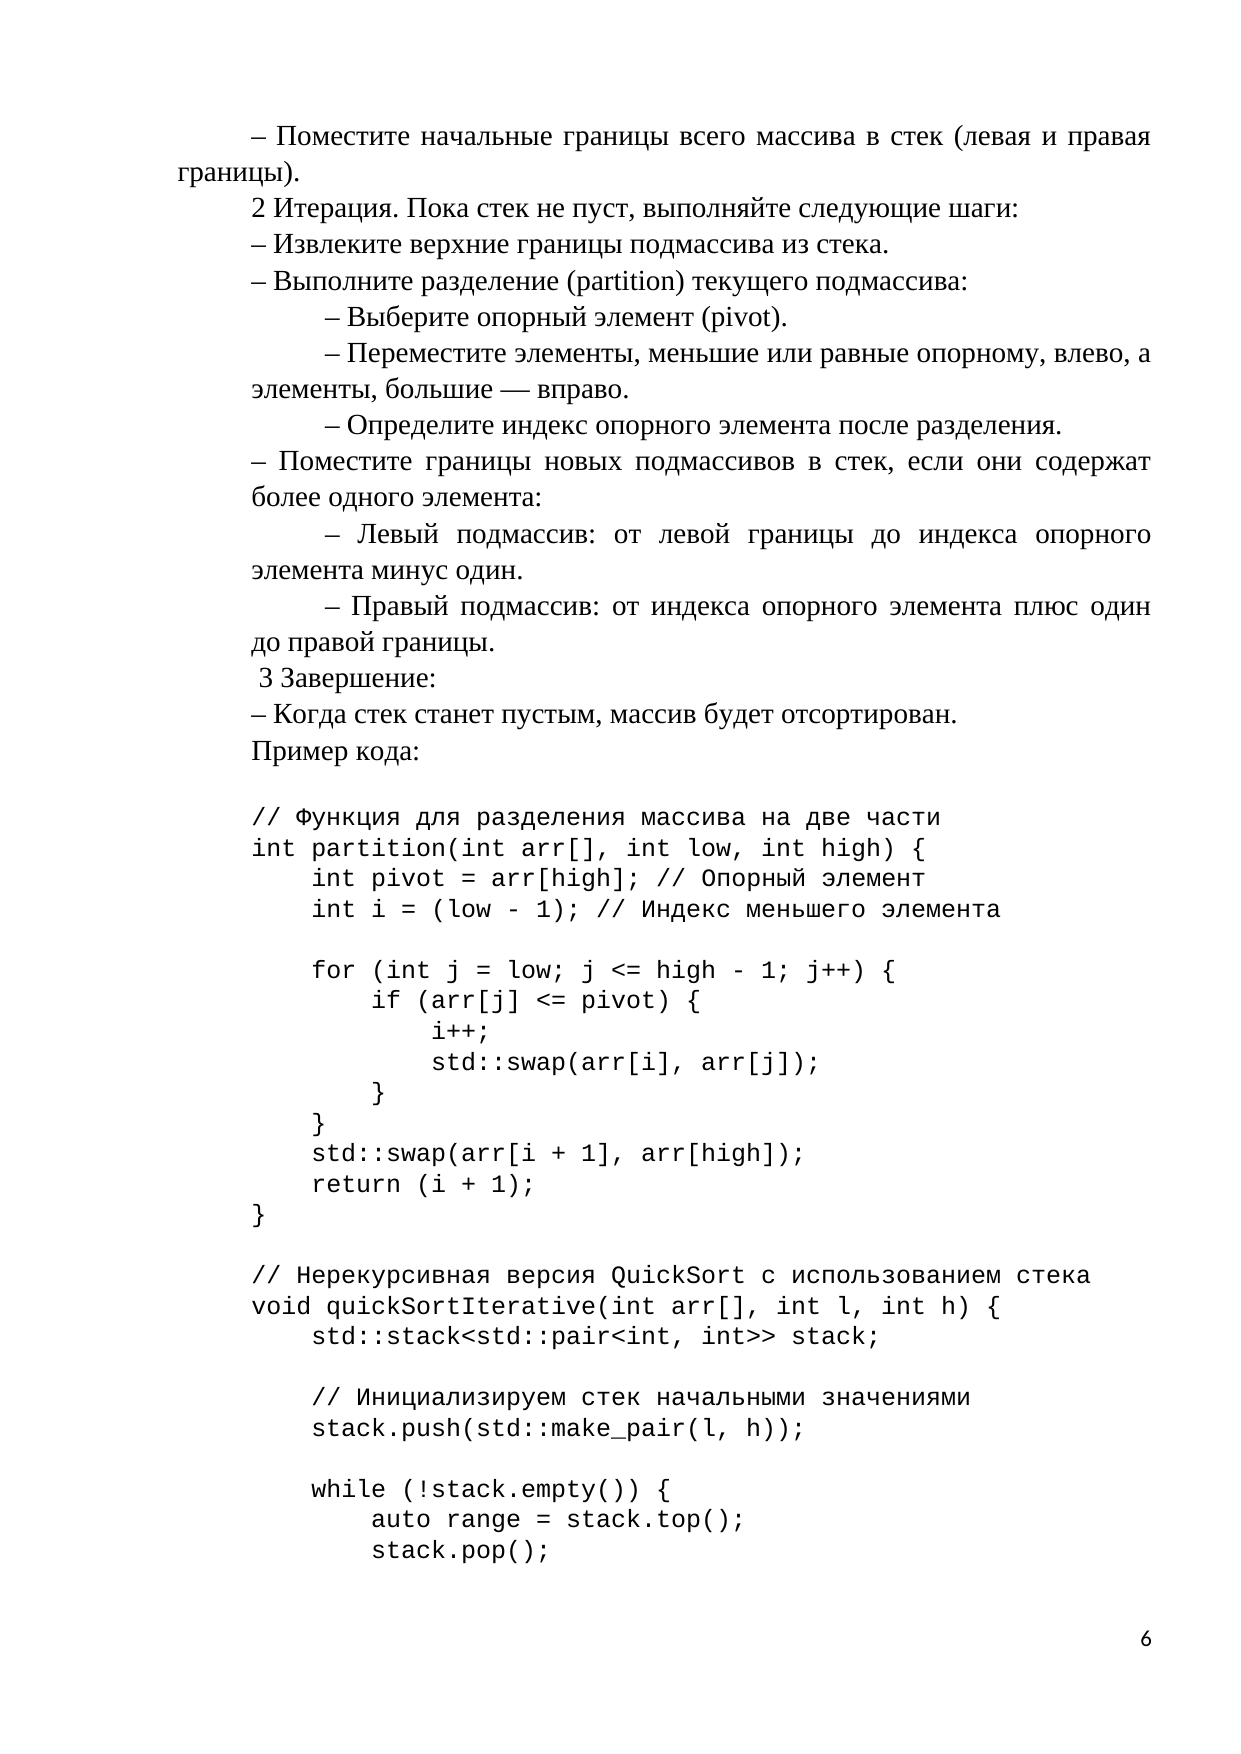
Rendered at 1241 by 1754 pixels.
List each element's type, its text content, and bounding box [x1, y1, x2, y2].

text std::swap(arr[i], arr[j]); [177, 1049, 1152, 1077]
text – Левый подмассив: от левой границы до индекса опорного элемента минус один. [251, 516, 1152, 585]
text } [177, 1079, 1152, 1108]
text } [177, 1202, 1152, 1230]
text void quickSortIterative(int arr[], int l, int h) { [177, 1293, 1152, 1322]
text int i = (low - 1); // Индекс меньшего элемента [177, 896, 1152, 925]
text stack.push(std::make_pair(l, h)); [177, 1415, 1152, 1444]
text if (arr[j] <= pivot) { [177, 988, 1152, 1016]
text 2 Итерация. Пока стек не пуст, выполняйте следующие шаги: [177, 190, 1152, 224]
text // Функция для разделения массива на две части [177, 805, 1152, 833]
text – Поместите начальные границы всего массива в стек (левая и правая границы). [177, 118, 1152, 188]
text auto range = stack.top(); [177, 1507, 1152, 1535]
text – Переместите элементы, меньшие или равные опорному, влево, а элементы, большие — вправо. [251, 335, 1152, 405]
text std::stack<std::pair<int, int>> stack; [177, 1324, 1152, 1352]
text – Правый подмассив: от индекса опорного элемента плюс один до правой границы. [251, 588, 1152, 658]
text – Выберите опорный элемент (pivot). [251, 299, 1152, 332]
text while (!stack.empty()) { [177, 1476, 1152, 1505]
text return (i + 1); [177, 1171, 1152, 1199]
text – Поместите границы новых подмассивов в стек, если они содержат более одного элемента: [251, 443, 1152, 513]
text – Определите индекс опорного элемента после разделения. [251, 407, 1152, 441]
text – Выполните разделение (partition) текущего подмассива: [177, 263, 1152, 296]
text – Когда стек станет пустым, массив будет отсортирован. [177, 696, 1152, 730]
text int pivot = arr[high]; // Опорный элемент [177, 866, 1152, 894]
text Пример кода: [177, 733, 1152, 766]
text i++; [177, 1018, 1152, 1047]
text // Инициализируем стек начальными значениями [177, 1385, 1152, 1413]
text – Извлеките верхние границы подмассива из стека. [177, 227, 1152, 260]
text std::swap(arr[i + 1], arr[high]); [177, 1141, 1152, 1169]
text stack.pop(); [177, 1537, 1152, 1566]
text for (int j = low; j <= high - 1; j++) { [177, 957, 1152, 986]
text int partition(int arr[], int low, int high) { [177, 835, 1152, 864]
text 3 Завершение: [177, 660, 1152, 694]
text } [177, 1110, 1152, 1138]
text // Нерекурсивная версия QuickSort с использованием стека [177, 1263, 1152, 1291]
